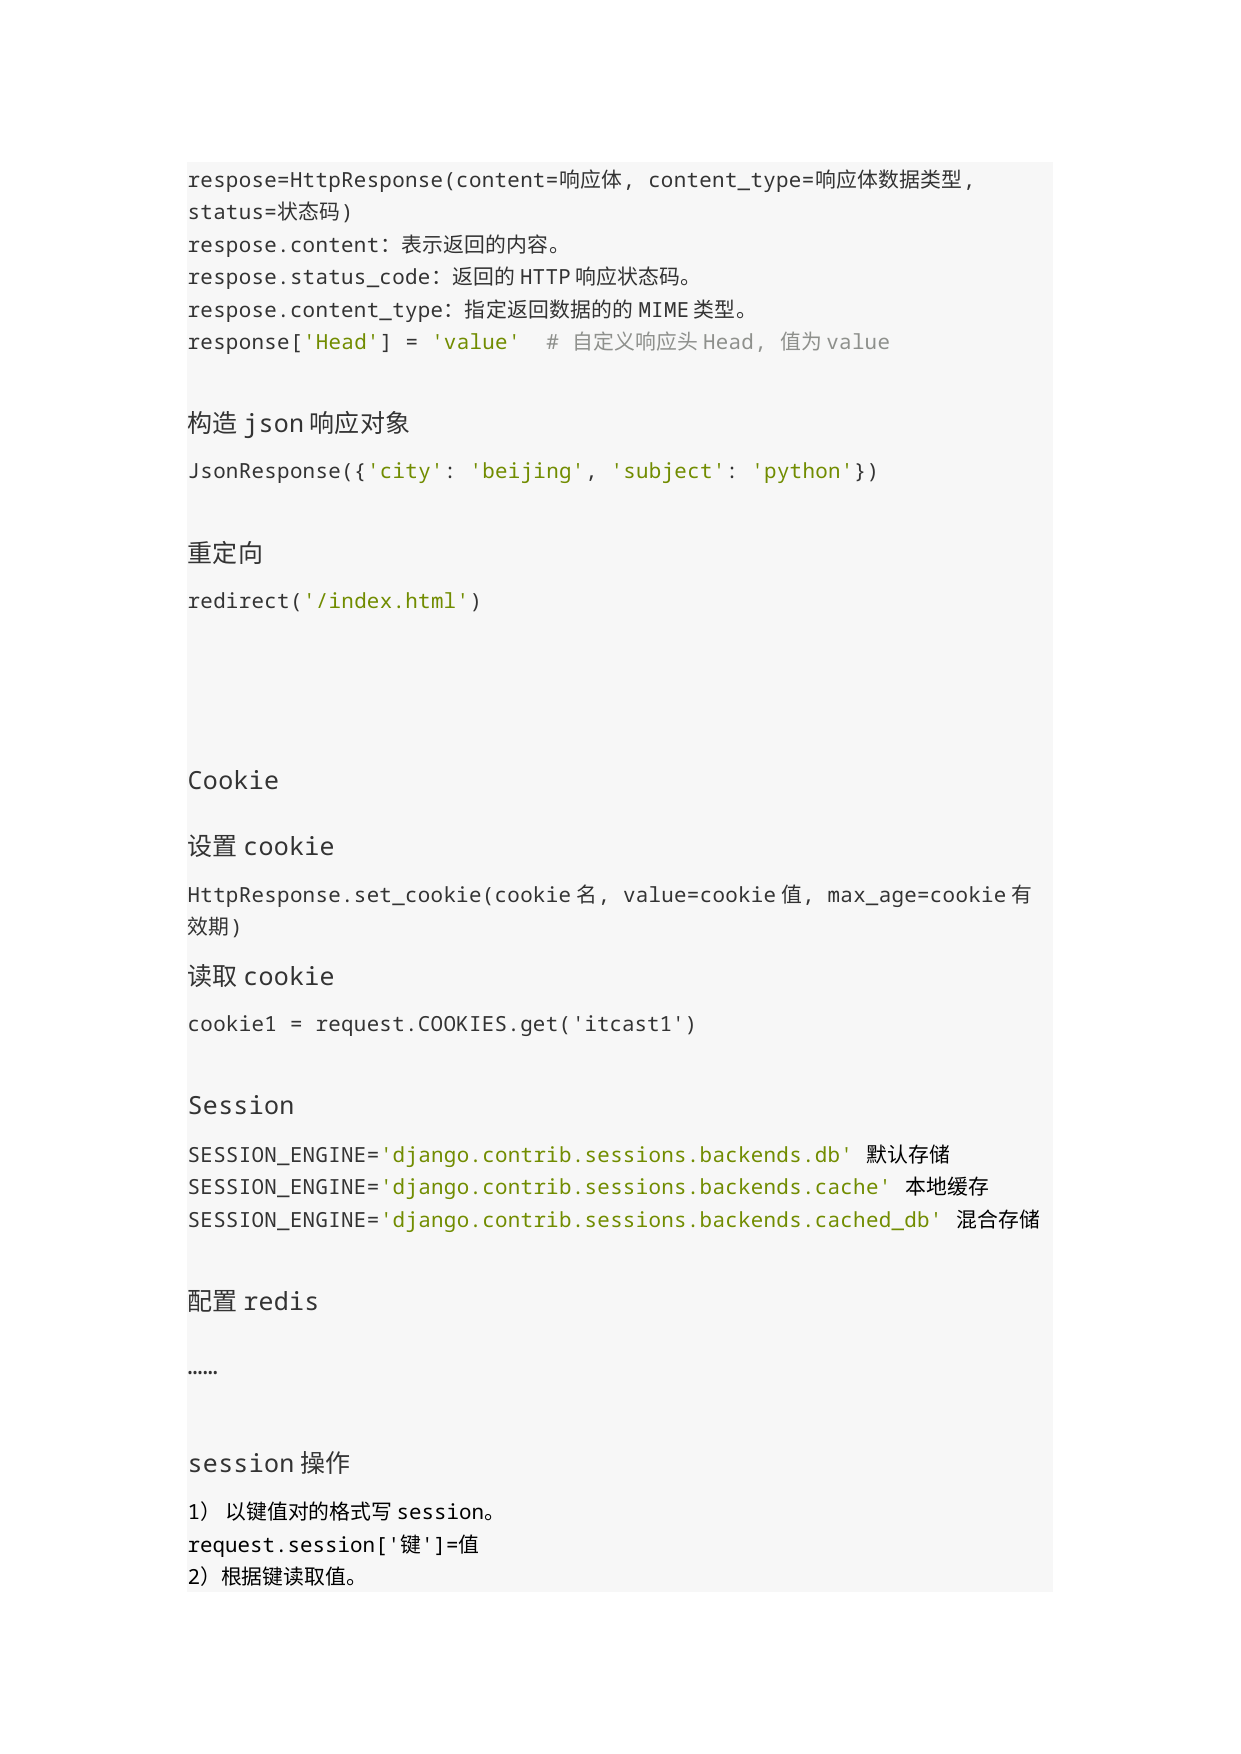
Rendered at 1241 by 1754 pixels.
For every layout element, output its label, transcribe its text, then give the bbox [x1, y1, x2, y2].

text cookie1 = request.COOKIES.get('itcast1') [187, 1007, 1053, 1039]
text respose=HttpResponse(content=响应体, content_type=响应体数据类型, status=状态码) [187, 162, 1053, 227]
text request.session['键']=值 [187, 1527, 1053, 1559]
text Cookie [187, 747, 1053, 812]
text 设置cookie [187, 812, 1053, 877]
text 重定向 [187, 519, 1053, 584]
text …… [187, 1332, 1053, 1397]
text 读取cookie [187, 942, 1053, 1007]
text respose.status_code：返回的HTTP响应状态码。 [187, 259, 1053, 292]
text SESSION_ENGINE='django.contrib.sessions.backends.cached_db' 混合存储 [187, 1202, 1053, 1234]
text HttpResponse.set_cookie(cookie名, value=cookie值, max_age=cookie有效期) [187, 877, 1053, 942]
text respose.content：表示返回的内容。 [187, 227, 1053, 259]
text 配置redis [187, 1267, 1053, 1332]
text 1） 以键值对的格式写session。 [187, 1494, 1053, 1527]
text response['Head'] = 'value' # 自定义响应头Head, 值为value [187, 324, 1053, 357]
text Session [187, 1072, 1053, 1137]
text JsonResponse({'city': 'beijing', 'subject': 'python'}) [187, 454, 1053, 487]
text 2）根据键读取值。 [187, 1559, 1053, 1592]
text SESSION_ENGINE='django.contrib.sessions.backends.db' 默认存储 [187, 1137, 1053, 1169]
text respose.content_type：指定返回数据的的MIME类型。 [187, 292, 1053, 324]
text 构造json响应对象 [187, 389, 1053, 454]
text redirect('/index.html') [187, 584, 1053, 617]
text session操作 [187, 1429, 1053, 1494]
text SESSION_ENGINE='django.contrib.sessions.backends.cache' 本地缓存 [187, 1169, 1053, 1202]
